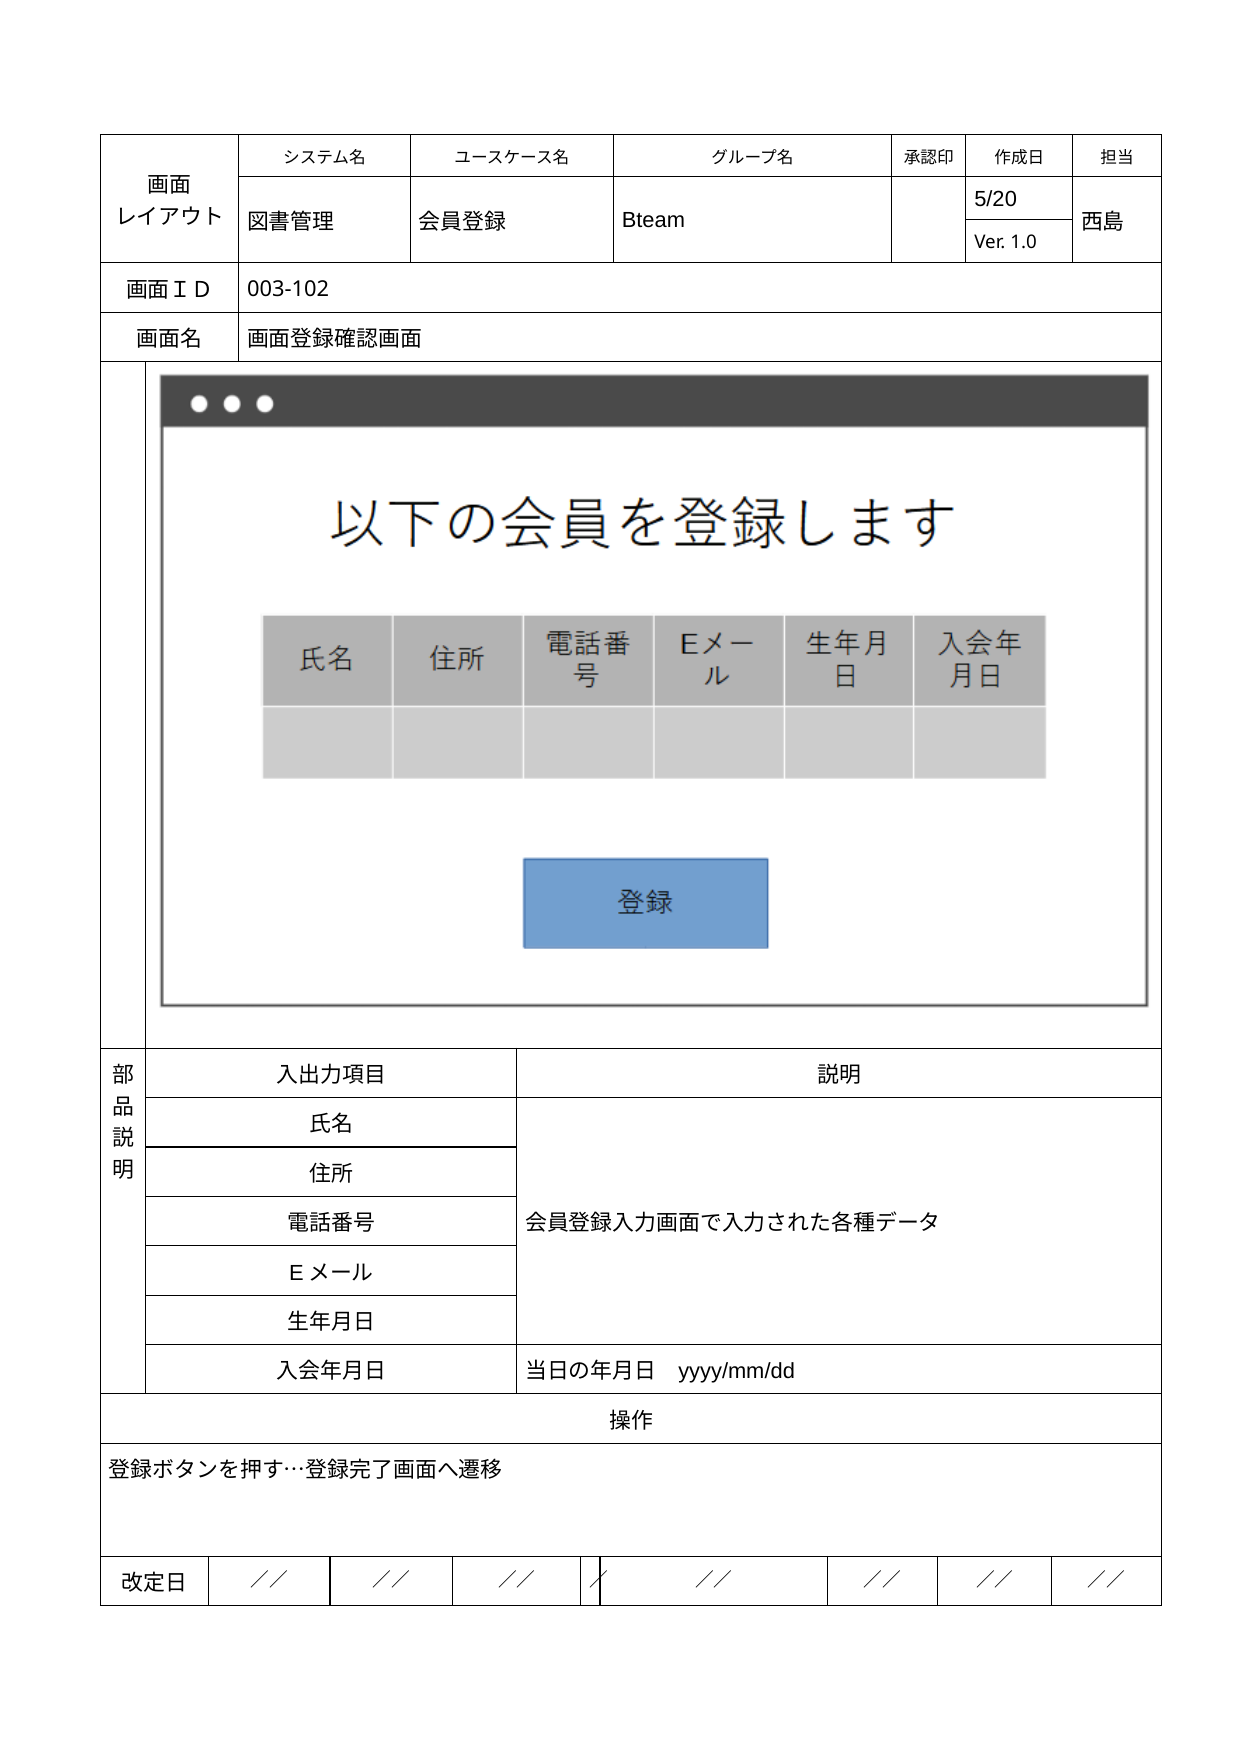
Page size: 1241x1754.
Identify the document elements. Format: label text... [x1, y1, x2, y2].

table_cell 003-102 [239, 263, 1161, 312]
table_cell [101, 362, 145, 1048]
table_cell 入出力項目 [146, 1049, 516, 1097]
table_cell 当日の年月日 yyyy/mm/dd [517, 1345, 1161, 1393]
table_cell 部品説明 [101, 1049, 145, 1393]
table_header 作成日 [966, 135, 1072, 176]
table_header グループ名 [614, 135, 891, 176]
table_cell ／／ [581, 1557, 599, 1605]
table_header 画面 レイアウト [101, 135, 238, 262]
table_cell ／／ [938, 1557, 1051, 1605]
table_cell 会員登録入力画面で入力された各種データ [517, 1098, 1161, 1344]
table_cell 電話番号 [146, 1197, 516, 1245]
table_cell Eメール [146, 1246, 516, 1294]
table_cell 改定日 [101, 1557, 208, 1605]
table_cell 住所 [146, 1148, 516, 1196]
table_cell ／／ [331, 1557, 452, 1605]
table_cell 会員登録 [411, 177, 613, 262]
table_cell 画面登録確認画面 [239, 313, 1161, 361]
picture [154, 370, 1153, 1015]
table_cell 画面ＩＤ [101, 263, 238, 312]
table_cell 説明 [517, 1049, 1161, 1097]
table_cell [146, 362, 1161, 1048]
table_cell 氏名 [146, 1098, 516, 1146]
table_cell 5/20 [966, 177, 1072, 219]
table_cell [892, 177, 965, 262]
table_header 承認印 [892, 135, 965, 176]
table_cell ／／ [828, 1557, 937, 1605]
table_cell 入会年月日 [146, 1345, 516, 1393]
table_cell ／／ [601, 1557, 827, 1605]
table_cell 画面名 [101, 313, 238, 361]
table_cell ／／ [1052, 1557, 1161, 1605]
table_cell ／／ [209, 1557, 329, 1605]
table_cell 図書管理 [239, 177, 410, 262]
table_cell 登録ボタンを押す…登録完了画面へ遷移 [101, 1444, 1161, 1556]
table_cell Bteam [614, 177, 891, 262]
table_header システム名 [239, 135, 410, 176]
table_cell 生年月日 [146, 1296, 516, 1344]
table_cell Ver. 1.0 [966, 220, 1072, 262]
table_header 担当 [1073, 135, 1161, 176]
table_cell ／／ [453, 1557, 580, 1605]
table_header ユースケース名 [411, 135, 613, 176]
table_cell 西島 [1073, 177, 1161, 262]
table_cell 操作 [101, 1394, 1161, 1443]
